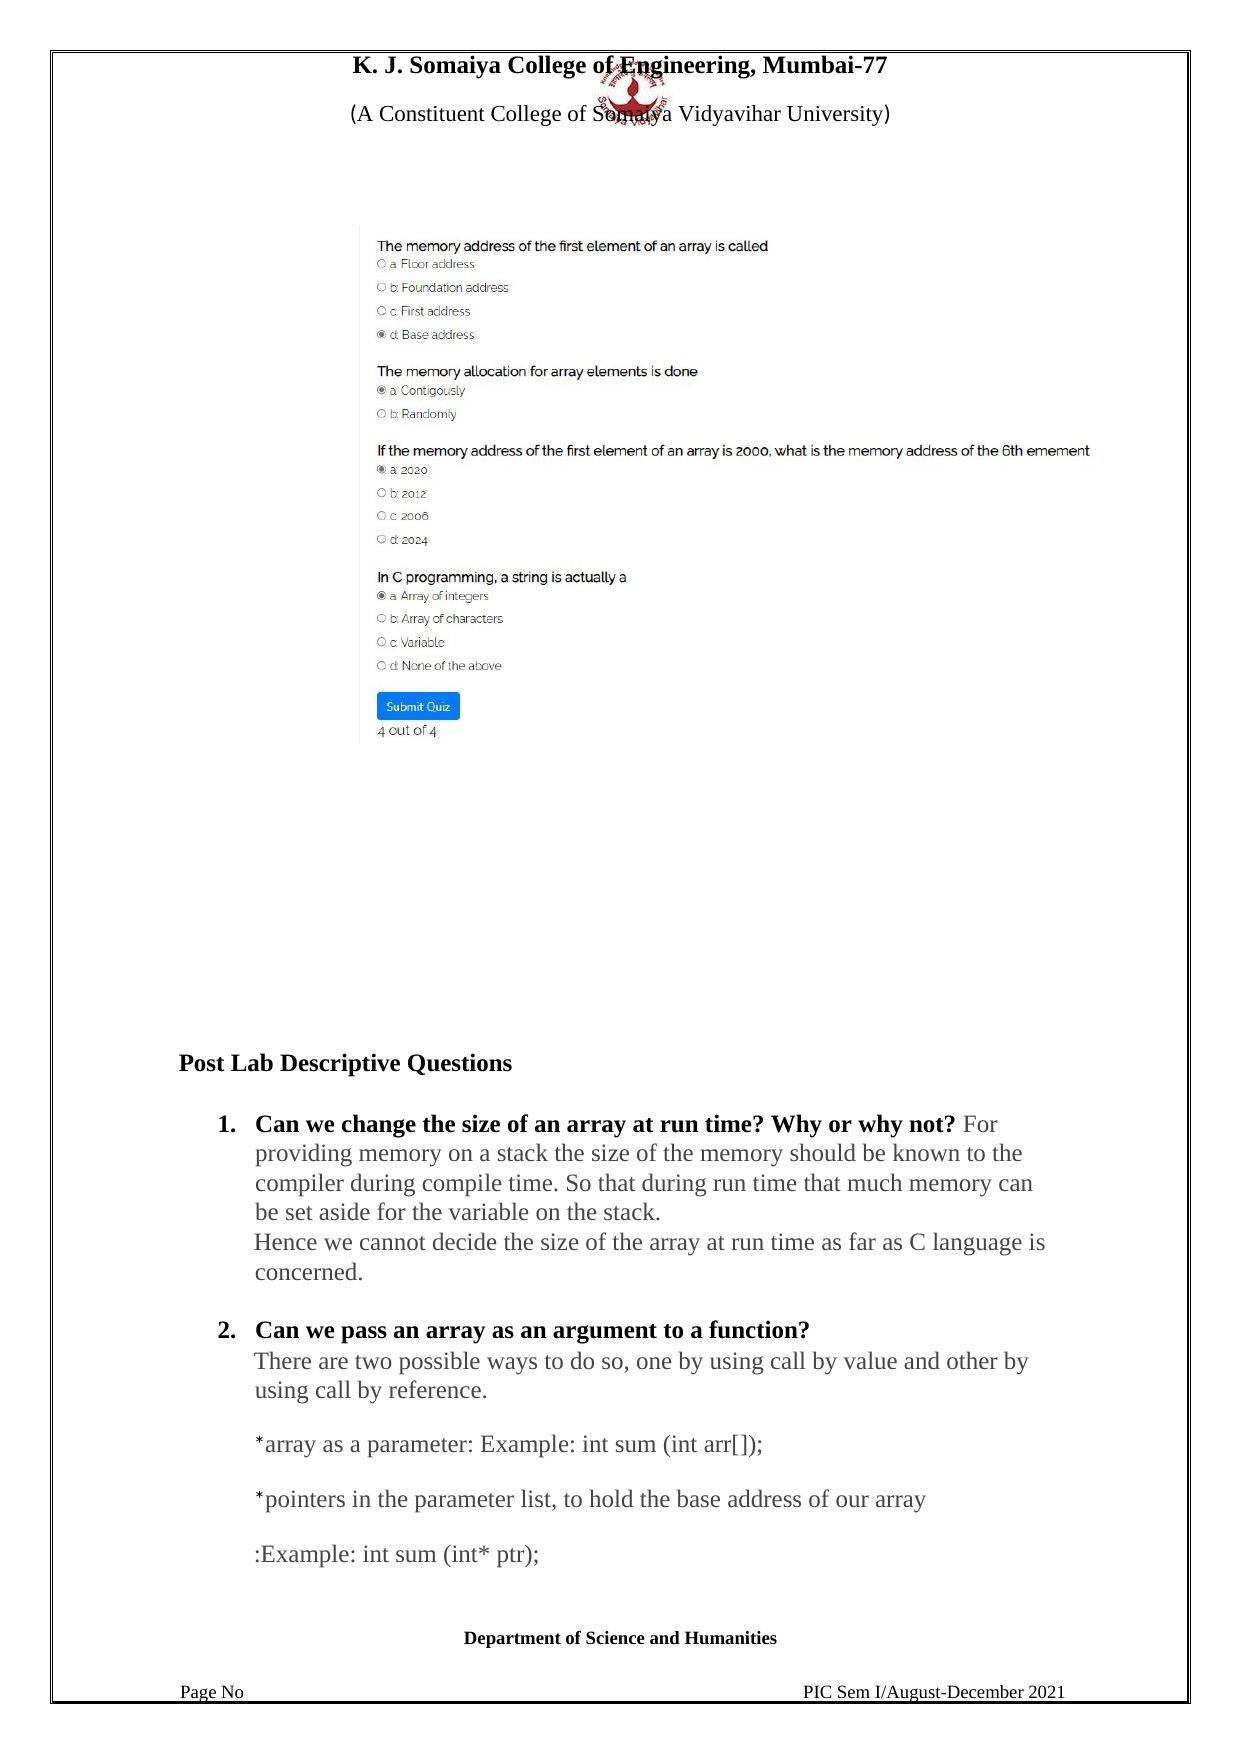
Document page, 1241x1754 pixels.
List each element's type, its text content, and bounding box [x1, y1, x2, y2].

picture [592, 58, 674, 128]
list Can we change the size of an array at run time? Why or why not? For providing memory on a stack the size of the memory should be known to the compiler during compile time. So that during run time that much memory can be set aside for the variable on the stack. [217, 1109, 1050, 1226]
text Post Lab Descriptive Questions [178, 1048, 1072, 1076]
list Can we pass an array as an argument to a function? [217, 1315, 1050, 1343]
text Hence we cannot decide the size of the array at run time as far as C language is concerned. [253, 1227, 1072, 1286]
text :Example: int sum (int* ptr); [253, 1539, 1072, 1567]
text *pointers in the parameter list, to hold the base address of our array [253, 1484, 1072, 1513]
text There are two possible ways to do so, one by using call by value and other by using call by reference. [253, 1346, 1072, 1404]
text *array as a parameter: Example: int sum (int arr[]); [253, 1429, 1072, 1459]
picture [354, 225, 1105, 744]
